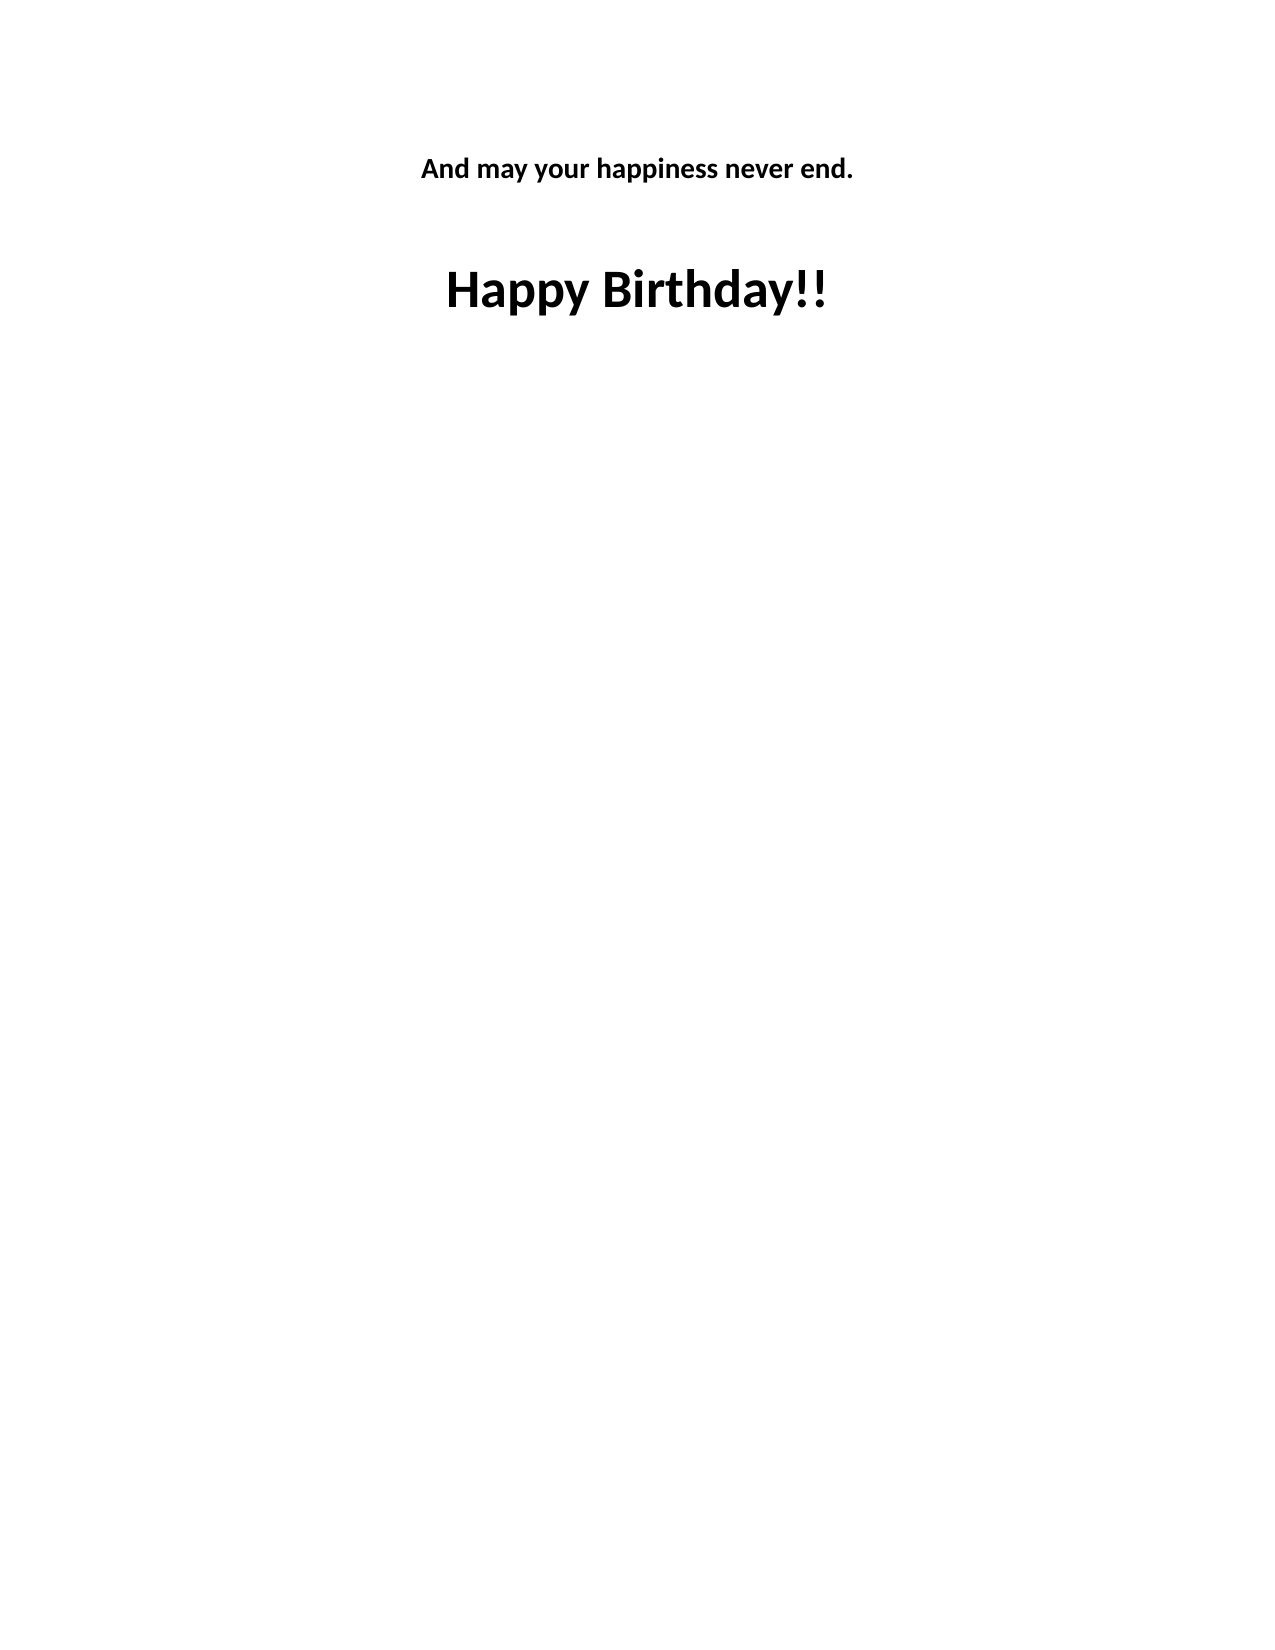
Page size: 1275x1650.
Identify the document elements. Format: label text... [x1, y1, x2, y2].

text Happy Birthday!! [150, 254, 1125, 321]
text And may your happiness never end. [150, 150, 1125, 186]
